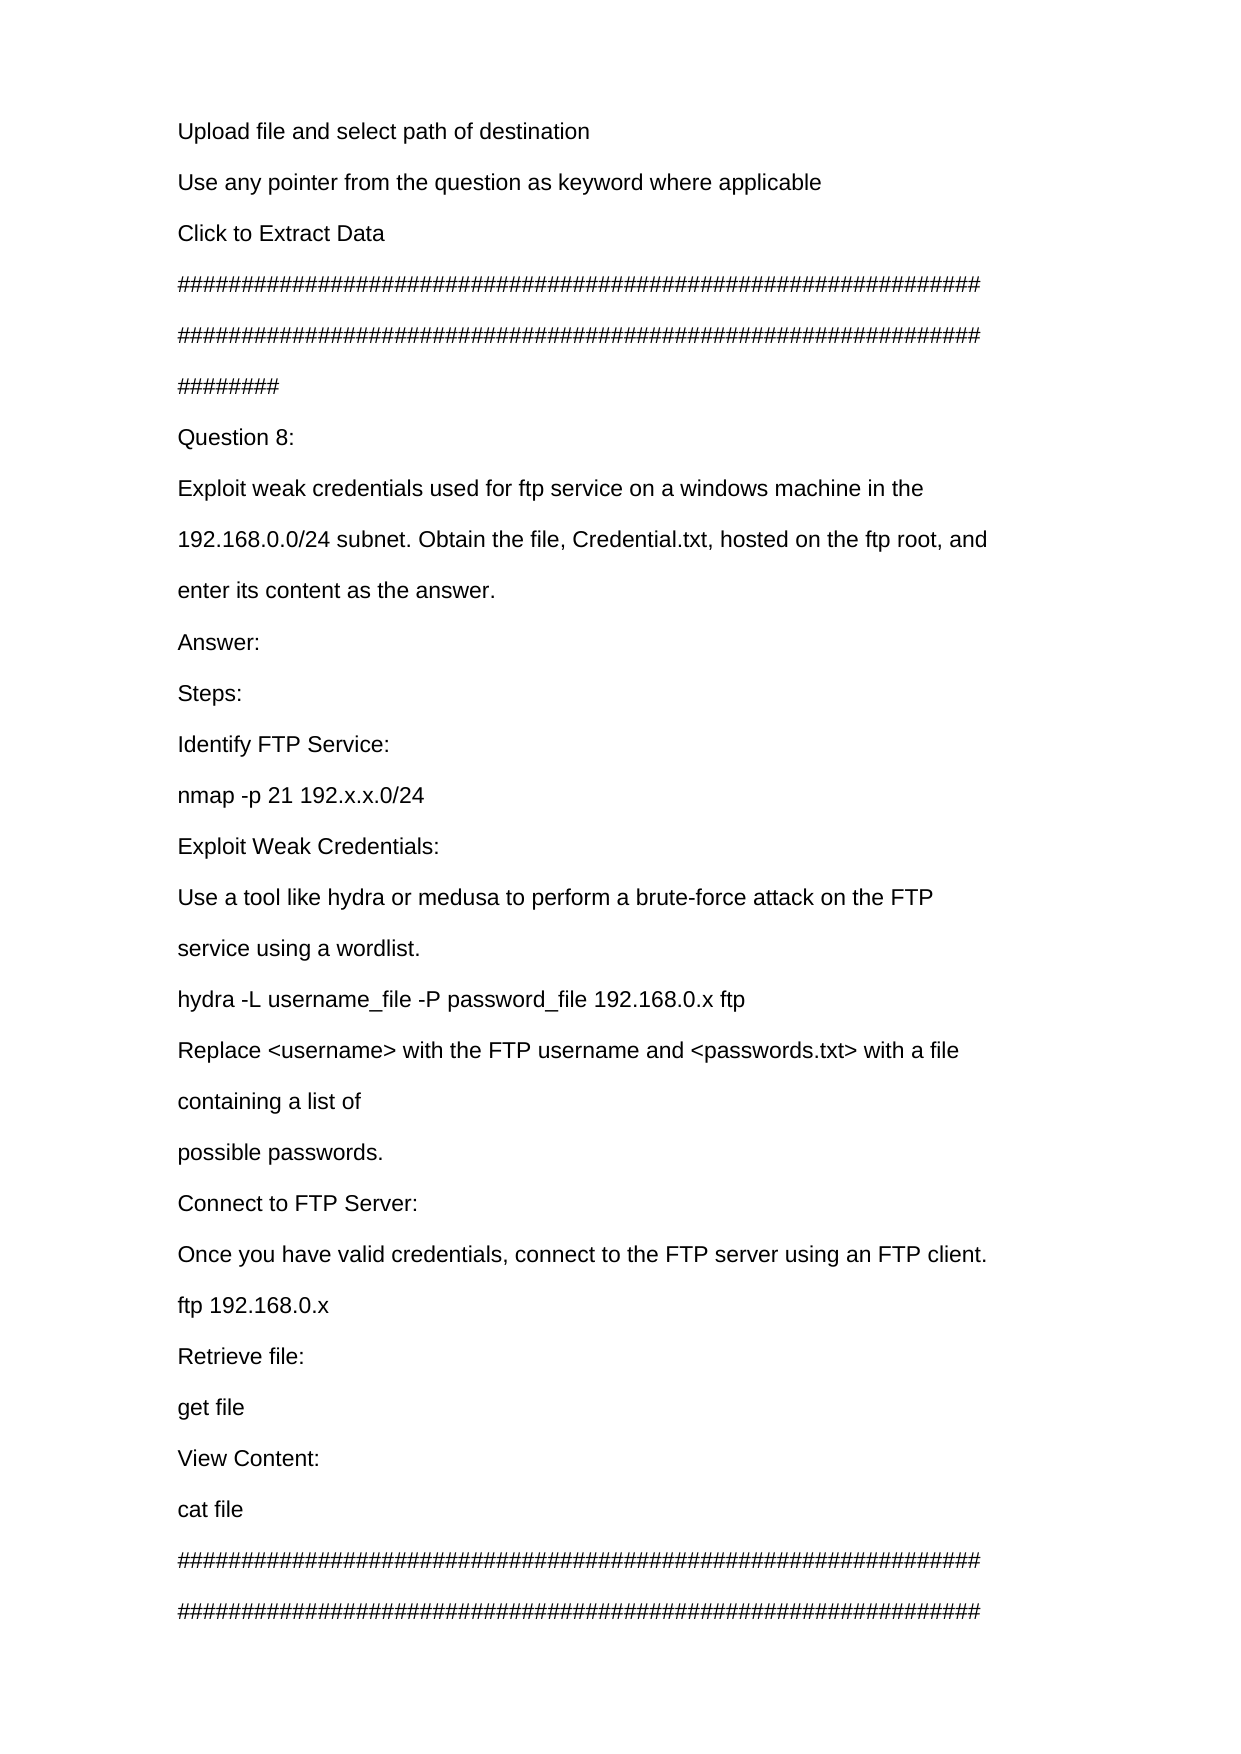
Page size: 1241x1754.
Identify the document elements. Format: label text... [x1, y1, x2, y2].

text Replace <username> with the FTP username and <passwords.txt> with a file [177, 1037, 1152, 1063]
text Steps: [177, 679, 1152, 706]
text Exploit weak credentials used for ftp service on a windows machine in the [177, 475, 1152, 502]
text View Content: [177, 1445, 1152, 1472]
text ############################################################### [177, 271, 1152, 298]
text ftp 192.168.0.x [177, 1292, 1152, 1318]
text service using a wordlist. [177, 935, 1152, 961]
text enter its content as the answer. [177, 577, 1152, 604]
text Use any pointer from the question as keyword where applicable [177, 169, 1152, 196]
text Answer: [177, 628, 1152, 655]
text ############################################################### [177, 322, 1152, 349]
text 192.168.0.0/24 subnet. Obtain the file, Credential.txt, hosted on the ftp root, and [177, 526, 1152, 553]
text Upload file and select path of destination [177, 118, 1152, 144]
text Question 8: [177, 424, 1152, 451]
text containing a list of [177, 1088, 1152, 1114]
text Connect to FTP Server: [177, 1190, 1152, 1216]
text get file [177, 1394, 1152, 1421]
text Retrieve file: [177, 1343, 1152, 1369]
text Use a tool like hydra or medusa to perform a brute-force attack on the FTP [177, 884, 1152, 910]
text Exploit Weak Credentials: [177, 833, 1152, 859]
text hydra -L username_file -P password_file 192.168.0.x ftp [177, 986, 1152, 1012]
text possible passwords. [177, 1139, 1152, 1165]
text ######## [177, 373, 1152, 400]
text ############################################################### [177, 1598, 1152, 1625]
text ############################################################### [177, 1547, 1152, 1574]
text nmap -p 21 192.x.x.0/24 [177, 782, 1152, 808]
text Once you have valid credentials, connect to the FTP server using an FTP client. [177, 1241, 1152, 1267]
text cat file [177, 1496, 1152, 1523]
text Click to Extract Data [177, 220, 1152, 247]
text Identify FTP Service: [177, 731, 1152, 757]
